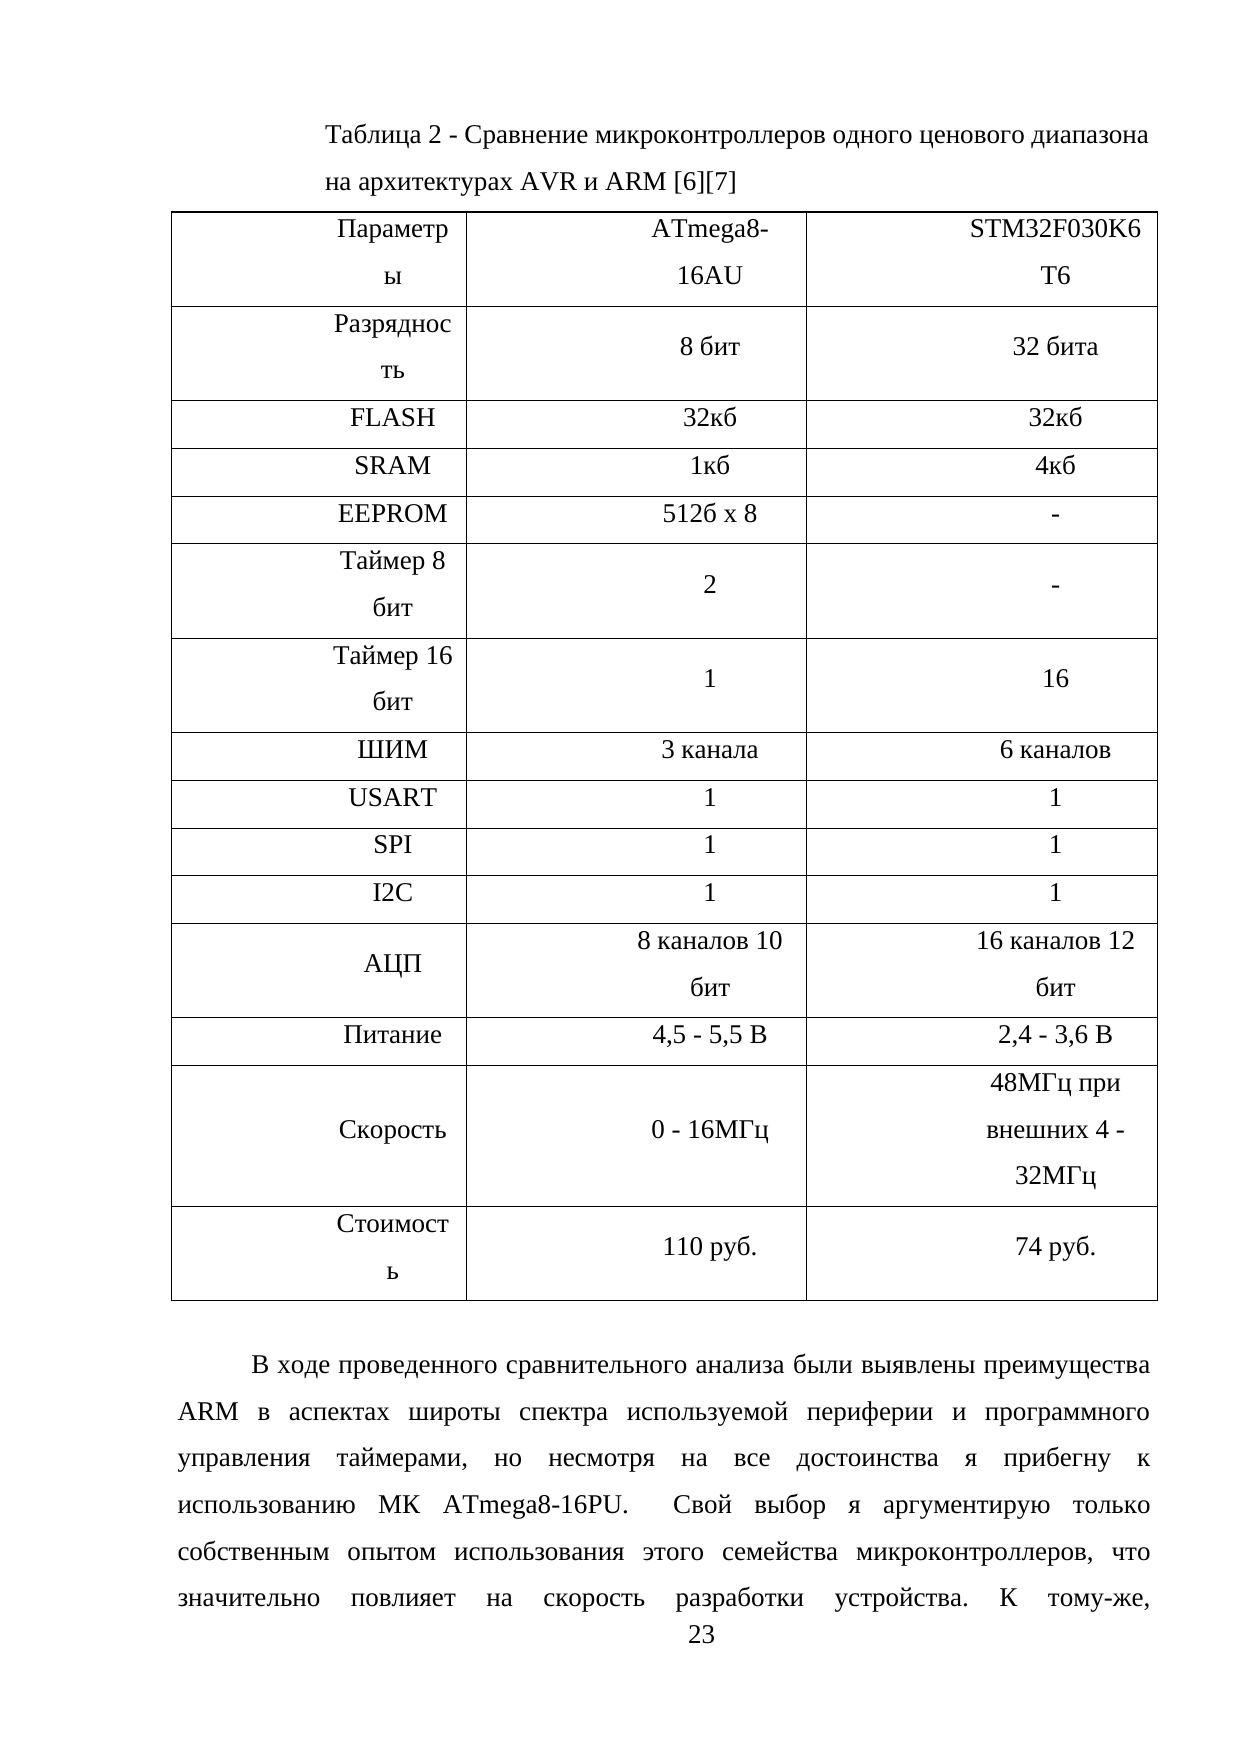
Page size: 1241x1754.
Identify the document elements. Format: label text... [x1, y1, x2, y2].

table_cell 1 [807, 781, 1157, 827]
table_cell 2 [467, 544, 806, 638]
table_header Параметры [172, 213, 466, 306]
table_cell 48МГц при внешних 4 - 32МГц [807, 1066, 1157, 1206]
table_cell 1 [467, 829, 806, 875]
table_cell 4,5 - 5,5 В [467, 1018, 806, 1065]
table_cell 32 бита [807, 307, 1157, 400]
table_cell 1 [467, 876, 806, 923]
table_cell Таймер 8 бит [172, 544, 466, 638]
table_cell Стоимость [172, 1207, 466, 1300]
table_cell SPI [172, 829, 466, 875]
table_header STM32F030K6T6 [807, 213, 1157, 306]
table_cell 1кб [467, 449, 806, 496]
table_cell 512б х 8 [467, 497, 806, 543]
table_cell I2C [172, 876, 466, 923]
table_cell 1 [467, 781, 806, 827]
table_cell 3 канала [467, 733, 806, 780]
table_cell 2,4 - 3,6 В [807, 1018, 1157, 1065]
table_cell 1 [467, 639, 806, 732]
table_cell 1 [807, 829, 1157, 875]
table_cell 74 руб. [807, 1207, 1157, 1300]
table_header ATmega8-16AU [467, 213, 806, 306]
table_cell 32кб [807, 401, 1157, 448]
table_cell FLASH [172, 401, 466, 448]
table_cell 16 [807, 639, 1157, 732]
table_cell 32кб [467, 401, 806, 448]
table_cell 8 бит [467, 307, 806, 400]
table_cell Питание [172, 1018, 466, 1065]
table_cell - [807, 544, 1157, 638]
table_cell 110 руб. [467, 1207, 806, 1300]
table_cell Таймер 16 бит [172, 639, 466, 732]
table_cell Скорость [172, 1066, 466, 1206]
table_cell 1 [807, 876, 1157, 923]
table_cell EEPROM [172, 497, 466, 543]
table_cell - [807, 497, 1157, 543]
table_cell ШИМ [172, 733, 466, 780]
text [177, 1348, 1152, 1613]
table_cell 4кб [807, 449, 1157, 496]
text Таблица 2 - Сравнение микроконтроллеров одного ценового диапазона на архитектурах AVR и ARM [6][7] [325, 118, 1152, 196]
table_cell 16 каналов 12 бит [807, 924, 1157, 1017]
table_cell 6 каналов [807, 733, 1157, 780]
table_cell 8 каналов 10 бит [467, 924, 806, 1017]
table_cell SRAM [172, 449, 466, 496]
table_cell USART [172, 781, 466, 827]
table_cell 0 - 16МГц [467, 1066, 806, 1206]
table_cell Разрядность [172, 307, 466, 400]
table_cell АЦП [172, 924, 466, 1017]
